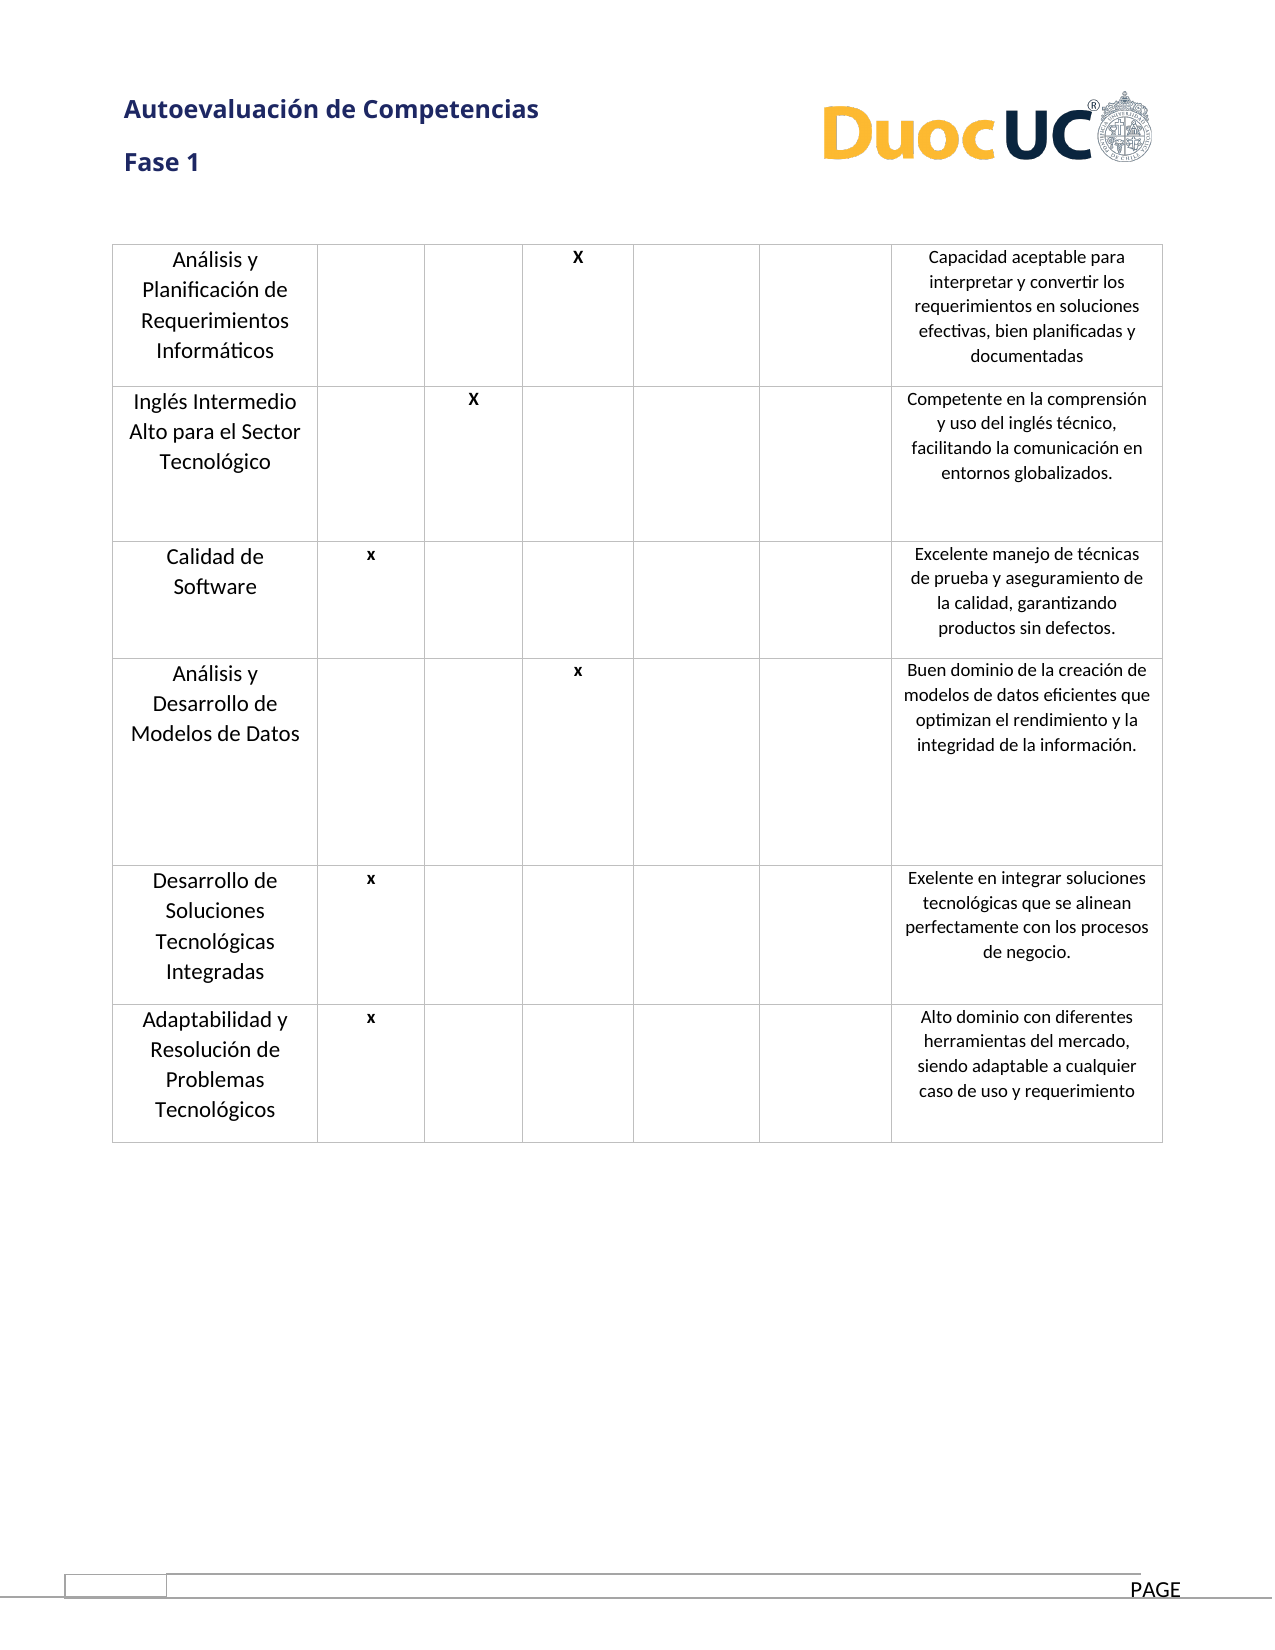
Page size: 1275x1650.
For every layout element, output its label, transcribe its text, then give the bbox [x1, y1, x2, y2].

table_cell [318, 245, 424, 386]
table_cell Exelente en integrar soluciones tecnológicas que se alinean perfectamente con los procesos de negocio. [892, 866, 1162, 1004]
table_cell Alto dominio con diferentes herramientas del mercado, siendo adaptable a cualquier caso de uso y requerimiento [892, 1005, 1162, 1142]
table_cell [425, 866, 522, 1004]
table_cell x [318, 1005, 424, 1142]
table_cell [634, 245, 759, 386]
table_cell [425, 245, 522, 386]
table_cell [523, 387, 633, 541]
table_cell Competente en la comprensión y uso del inglés técnico, facilitando la comunicación en entornos globalizados. [892, 387, 1162, 541]
table_cell Calidad de Software [113, 542, 317, 658]
table_cell [523, 1005, 633, 1142]
table_cell [760, 659, 891, 865]
table_cell [634, 659, 759, 865]
table_cell [634, 1005, 759, 1142]
table_cell Capacidad aceptable para interpretar y convertir los requerimientos en soluciones efectivas, bien planificadas y documentadas [892, 245, 1162, 386]
table_cell [523, 542, 633, 658]
table_cell [425, 1005, 522, 1142]
table_cell [760, 542, 891, 658]
picture [824, 91, 1152, 162]
table_cell [760, 245, 891, 386]
table_cell X [425, 387, 522, 541]
table_cell [318, 387, 424, 541]
table_cell Análisis y Planificación de Requerimientos Informáticos [113, 245, 317, 386]
table_cell Inglés Intermedio Alto para el Sector Tecnológico [113, 387, 317, 541]
table_cell Desarrollo de Soluciones Tecnológicas Integradas [113, 866, 317, 1004]
table_cell [425, 659, 522, 865]
table_cell Adaptabilidad y Resolución de Problemas Tecnológicos [113, 1005, 317, 1142]
table_cell [634, 387, 759, 541]
table_cell Buen dominio de la creación de modelos de datos eficientes que optimizan el rendimiento y la integridad de la información. [892, 659, 1162, 865]
table_cell x [318, 542, 424, 658]
table_cell Análisis y Desarrollo de Modelos de Datos [113, 659, 317, 865]
table_cell x [523, 659, 633, 865]
table_cell [760, 866, 891, 1004]
table_cell [760, 1005, 891, 1142]
table_cell X [523, 245, 633, 386]
table_cell x [318, 866, 424, 1004]
table_cell [634, 542, 759, 658]
table_cell [318, 659, 424, 865]
table_cell Excelente manejo de técnicas de prueba y aseguramiento de la calidad, garantizando productos sin defectos. [892, 542, 1162, 658]
table_cell [760, 387, 891, 541]
table_cell [523, 866, 633, 1004]
table_cell [425, 542, 522, 658]
table_cell [634, 866, 759, 1004]
